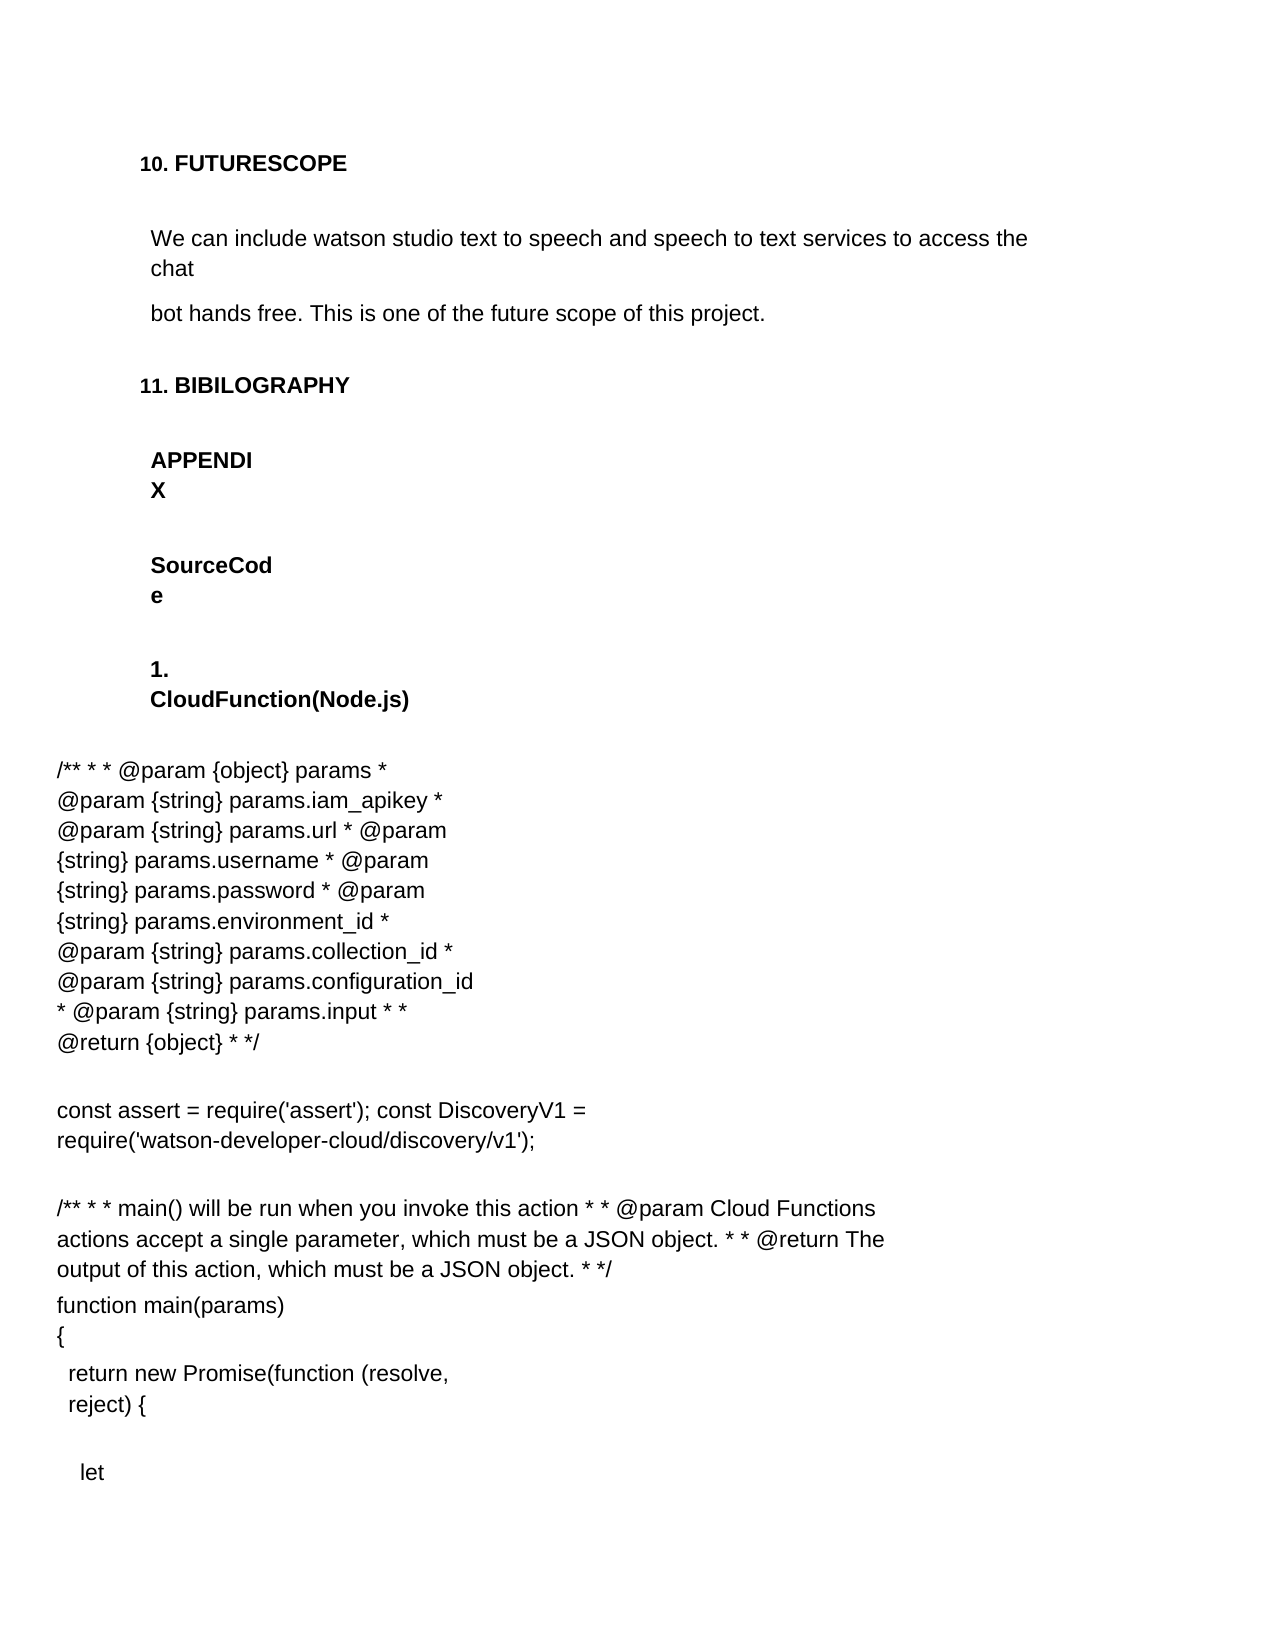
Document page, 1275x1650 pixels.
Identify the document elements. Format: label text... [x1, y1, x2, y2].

text We can include watson studio text to speech and speech to text services to access the chat [150, 225, 1077, 281]
text 1. CloudFunction(Node.js) [150, 656, 429, 712]
text 11. BIBILOGRAPHY [139, 372, 745, 399]
text /** * * main() will be run when you invoke this action * * @param Cloud Functions actions accept a single parameter, which must be a JSON object. * * @return The output of this action, which must be a JSON object. * */ [57, 1195, 939, 1282]
text const assert = require('assert'); const DiscoveryV1 = require('watson-developer-cloud/discovery/v1'); [57, 1097, 722, 1153]
text /** * * @param {object} params * @param {string} params.iam_apikey * @param {string} params.url * @param {string} params.username * @param {string} params.password * @param {string} params.environment_id * @param {string} params.collection_id * @param {string} params.configuration_id * @param {string} params.input * * @return {object} * */ [57, 757, 475, 1055]
text let discovery; [80, 1459, 207, 1486]
text 10. FUTURESCOPE [139, 150, 734, 176]
text SourceCode [150, 552, 275, 608]
text function main(params) { [57, 1292, 289, 1348]
text return new Promise(function (resolve, reject) { [68, 1360, 516, 1417]
text bot hands free. This is one of the future scope of this project. [150, 300, 766, 326]
text APPENDIX [150, 447, 267, 503]
